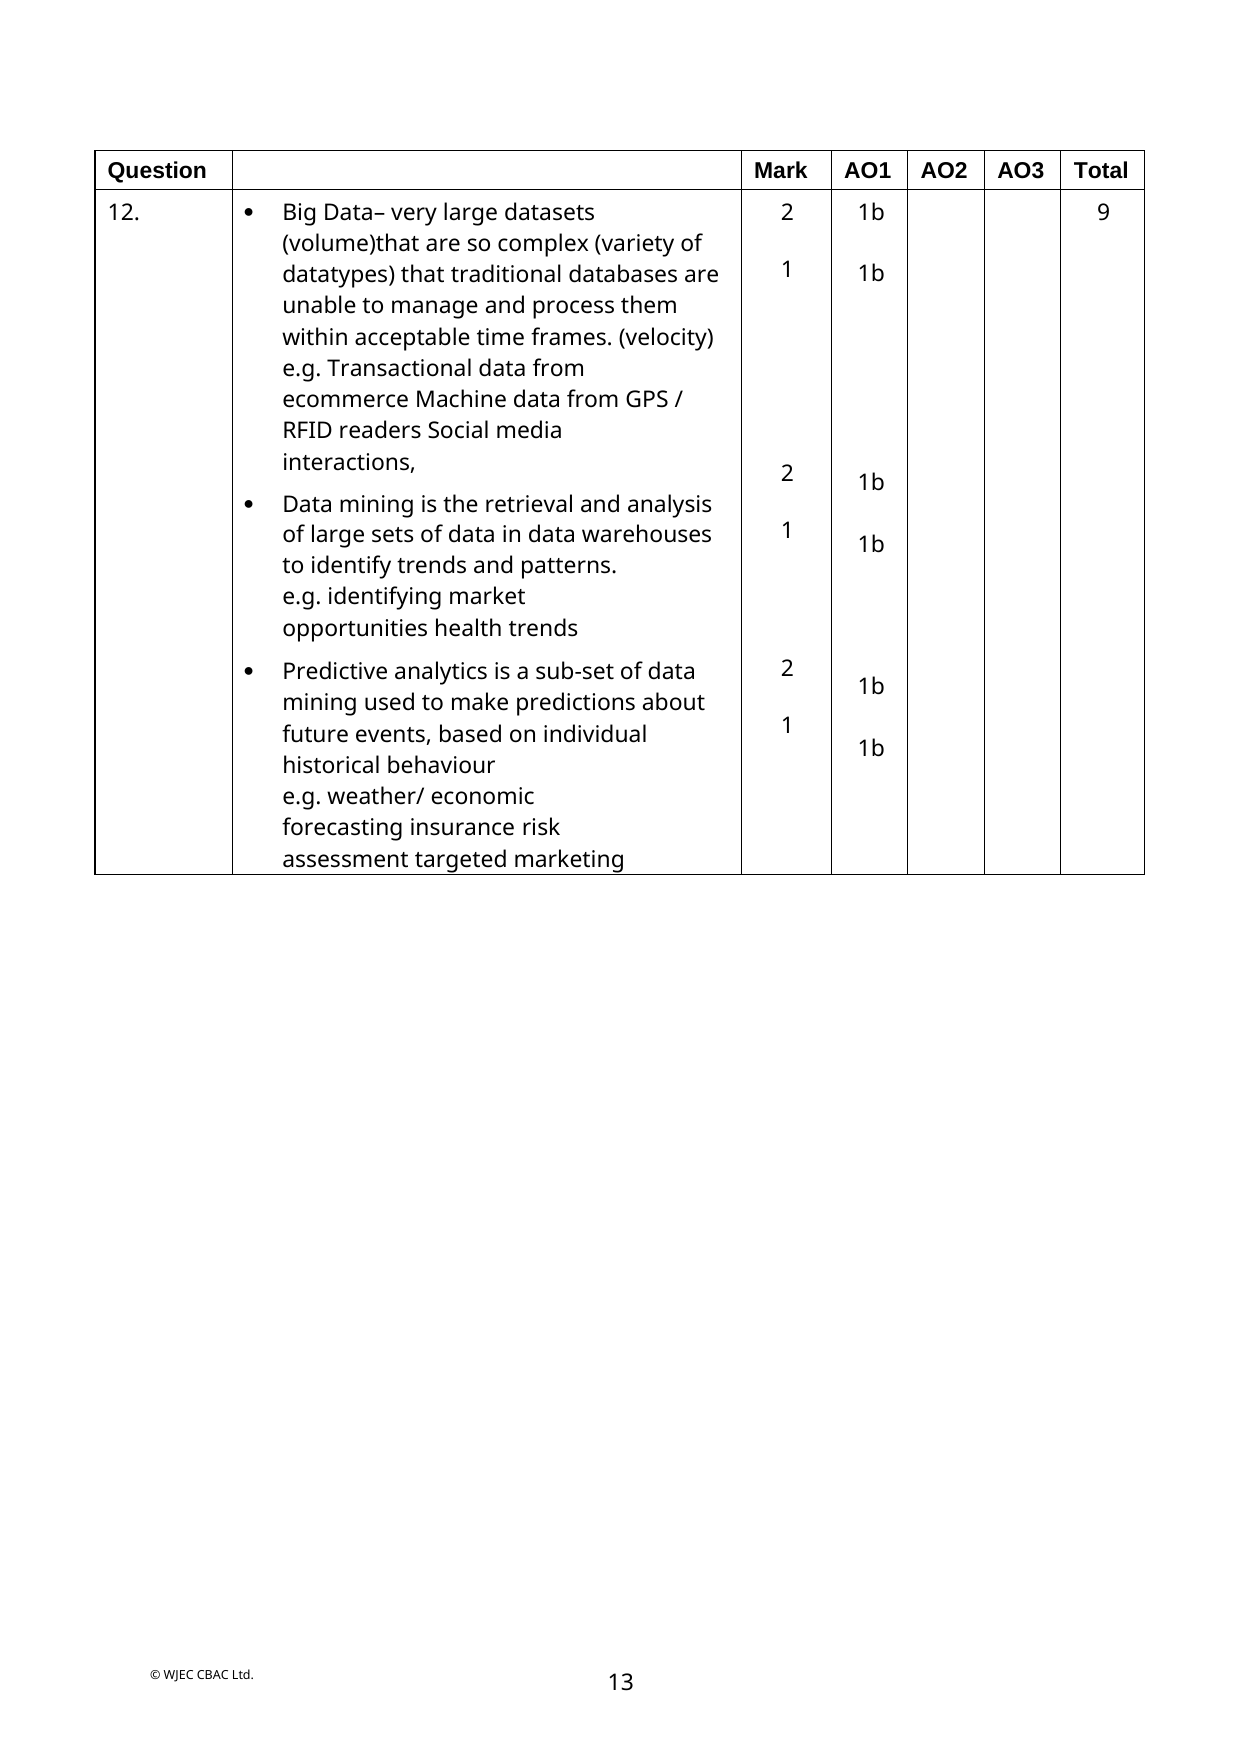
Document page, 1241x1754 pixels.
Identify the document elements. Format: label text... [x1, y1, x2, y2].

table_header Total [1061, 151, 1144, 188]
table_header [233, 151, 741, 188]
table_header Question [96, 151, 232, 188]
table_cell [908, 190, 984, 874]
table_header AO1 [832, 151, 907, 188]
table_header AO3 [985, 151, 1060, 188]
table_cell Big Data– very large datasets (volume)that are so complex (variety of datatypes) that traditional databases are unable to manage and process them within acceptable time frames. (velocity) e.g. Transactional data from ecommerce Machine data from GPS / RFID readers Social media interactions, Data mining is the retrieval and analysis of large sets of data in data warehouses to identify trends and patterns. e.g. identifying market opportunities health trends Predictive analytics is a sub-set of data mining used to make predictions about future events, based on individual historical behaviour e.g. weather/ economic forecasting insurance risk assessment targeted marketing [233, 190, 741, 874]
table_cell 12. [96, 190, 232, 874]
table_cell 9 [1061, 190, 1144, 874]
table_cell 1b 1b 1b 1b 1b 1b [832, 190, 907, 874]
table_cell 2 1 2 1 2 1 [742, 190, 831, 874]
table_header AO2 [908, 151, 984, 188]
table_cell [985, 190, 1060, 874]
table_header Mark [742, 151, 831, 188]
